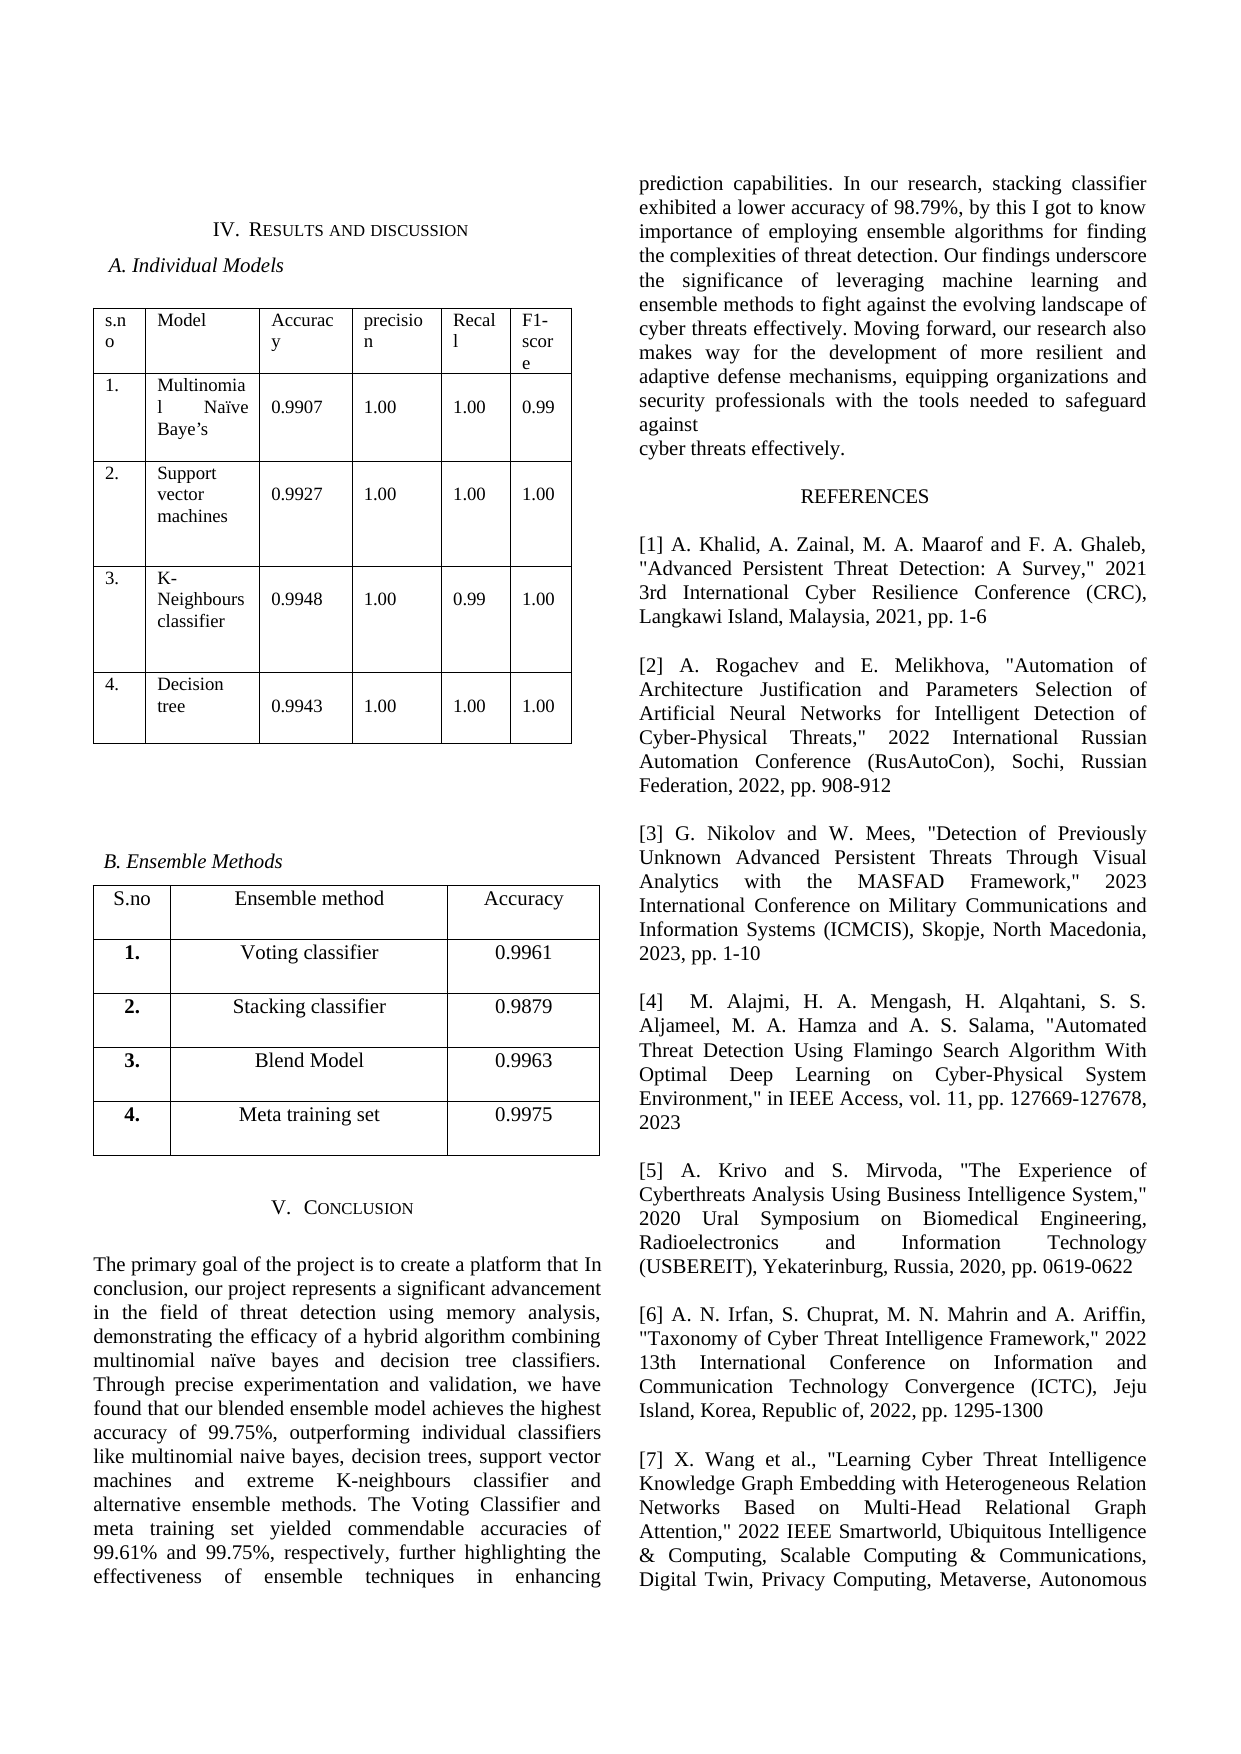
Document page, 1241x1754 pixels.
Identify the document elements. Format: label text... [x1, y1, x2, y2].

table_cell 1.00 [442, 673, 510, 743]
table_cell 0.99 [511, 374, 571, 461]
text The primary goal of the project is to create a platform that In conclusion, our project represents a significant advancement in the field of threat detection using memory analysis, demonstrating the efficacy of a hybrid algorithm combining multinomial naïve bayes and decision tree classifiers. Through precise experimentation and validation, we have found that our blended ensemble model achieves the highest accuracy of 99.75%, outperforming individual classifiers like multinomial naive bayes, decision trees, support vector machines and extreme K-neighbours classifier and alternative ensemble methods. The Voting Classifier and meta training set yielded commendable accuracies of 99.61% and 99.75%, respectively, further highlighting the effectiveness of ensemble techniques in enhancing prediction capabilities. In our research, stacking classifier exhibited a lower accuracy of 98.79%, by this I got to know importance of employing ensemble algorithms for finding the complexities of threat detection. Our findings underscore the significance of leveraging machine learning and ensemble methods to fight against the evolving landscape of cyber threats effectively. Moving forward, our research also makes way for the development of more resilient and adaptive defense mechanisms, equipping organizations and security professionals with the tools needed to safeguard against [639, 171, 1147, 436]
text REFERENCES [639, 484, 1147, 508]
table_cell 3. [94, 567, 145, 672]
subtitle Results and discussion [93, 217, 601, 241]
table_cell 1.00 [442, 462, 510, 566]
table_cell 4. [94, 1102, 170, 1154]
text The primary goal of the project is to create a platform that In conclusion, our project represents a significant advancement in the field of threat detection using memory analysis, demonstrating the efficacy of a hybrid algorithm combining multinomial naïve bayes and decision tree classifiers. Through precise experimentation and validation, we have found that our blended ensemble model achieves the highest accuracy of 99.75%, outperforming individual classifiers like multinomial naive bayes, decision trees, support vector machines and extreme K-neighbours classifier and alternative ensemble methods. The Voting Classifier and meta training set yielded commendable accuracies of 99.61% and 99.75%, respectively, further highlighting the effectiveness of ensemble techniques in enhancing prediction capabilities. In our research, stacking classifier exhibited a lower accuracy of 98.79%, by this I got to know importance of employing ensemble algorithms for finding the complexities of threat detection. Our findings underscore the significance of leveraging machine learning and ensemble methods to fight against the evolving landscape of cyber threats effectively. Moving forward, our research also makes way for the development of more resilient and adaptive defense mechanisms, equipping organizations and security professionals with the tools needed to safeguard against [93, 1251, 601, 1588]
text [1] A. Khalid, A. Zainal, M. A. Maarof and F. A. Ghaleb, "Advanced Persistent Threat Detection: A Survey," 2021 3rd International Cyber Resilience Conference (CRC), Langkawi Island, Malaysia, 2021, pp. 1-6 [639, 532, 1147, 628]
subtitle A. Individual Models [93, 253, 601, 277]
table_header precision [353, 309, 441, 373]
table_header s.no [94, 309, 145, 373]
table_header Recall [442, 309, 510, 373]
table_cell Voting classifier [171, 940, 447, 993]
table_header Accuracy [260, 309, 352, 373]
text [2] A. Rogachev and E. Melikhova, "Automation of Architecture Justification and Parameters Selection of Artificial Neural Networks for Intelligent Detection of Cyber-Physical Threats," 2022 International Russian Automation Conference (RusAutoCon), Sochi, Russian Federation, 2022, pp. 908-912 [639, 652, 1147, 797]
table_cell Meta training set [171, 1102, 447, 1154]
text [6] A. N. Irfan, S. Chuprat, M. N. Mahrin and A. Ariffin, "Taxonomy of Cyber Threat Intelligence Framework," 2022 13th International Conference on Information and Communication Technology Convergence (ICTC), Jeju Island, Korea, Republic of, 2022, pp. 1295-1300 [639, 1302, 1147, 1422]
table_cell 0.9927 [260, 462, 352, 566]
table_cell Multinomial Naïve Baye’s [146, 374, 259, 461]
table_cell 0.9943 [260, 673, 352, 743]
table_cell Support vector machines [146, 462, 259, 566]
table_header Ensemble method [171, 886, 447, 939]
table_cell 0.9907 [260, 374, 352, 461]
table_header Accuracy [448, 886, 599, 939]
table_cell 0.9963 [448, 1048, 599, 1101]
table_cell 2. [94, 994, 170, 1047]
table_cell Blend Model [171, 1048, 447, 1101]
table_cell K-Neighbours classifier [146, 567, 259, 672]
table_cell Decision tree [146, 673, 259, 743]
table_cell Stacking classifier [171, 994, 447, 1047]
text [5] A. Krivo and S. Mirvoda, "The Experience of Cyberthreats Analysis Using Business Intelligence System," 2020 Ural Symposium on Biomedical Engineering, Radioelectronics and Information Technology (USBEREIT), Yekaterinburg, Russia, 2020, pp. 0619-0622 [639, 1158, 1147, 1278]
table_cell 1.00 [511, 673, 571, 743]
table_header F1-score [511, 309, 571, 373]
table_cell 1.00 [511, 567, 571, 672]
table_cell 1.00 [353, 567, 441, 672]
table_cell 1. [94, 940, 170, 993]
table_cell 1.00 [442, 374, 510, 461]
table_cell 1.00 [353, 462, 441, 566]
table_cell 0.9961 [448, 940, 599, 993]
table_header Model [146, 309, 259, 373]
subtitle Conclusion [93, 1195, 601, 1219]
table_cell 1.00 [511, 462, 571, 566]
table_cell 1.00 [353, 374, 441, 461]
table_cell 0.9879 [448, 994, 599, 1047]
text [3] G. Nikolov and W. Mees, "Detection of Previously Unknown Advanced Persistent Threats Through Visual Analytics with the MASFAD Framework," 2023 International Conference on Military Communications and Information Systems (ICMCIS), Skopje, North Macedonia, 2023, pp. 1-10 [639, 821, 1147, 965]
table_header S.no [94, 886, 170, 939]
table_cell 4. [94, 673, 145, 743]
text cyber threats effectively. [639, 436, 1147, 460]
table_cell 0.9948 [260, 567, 352, 672]
table_cell 0.9975 [448, 1102, 599, 1154]
text [4] M. Alajmi, H. A. Mengash, H. Alqahtani, S. S. Aljameel, M. A. Hamza and A. S. Salama, "Automated Threat Detection Using Flamingo Search Algorithm With Optimal Deep Learning on Cyber-Physical System Environment," in IEEE Access, vol. 11, pp. 127669-127678, 2023 [639, 989, 1147, 1134]
table_cell 2. [94, 462, 145, 566]
table_cell 3. [94, 1048, 170, 1101]
table_cell 1. [94, 374, 145, 461]
table_cell 1.00 [353, 673, 441, 743]
text B. Ensemble Methods [93, 850, 601, 873]
table_cell 0.99 [442, 567, 510, 672]
